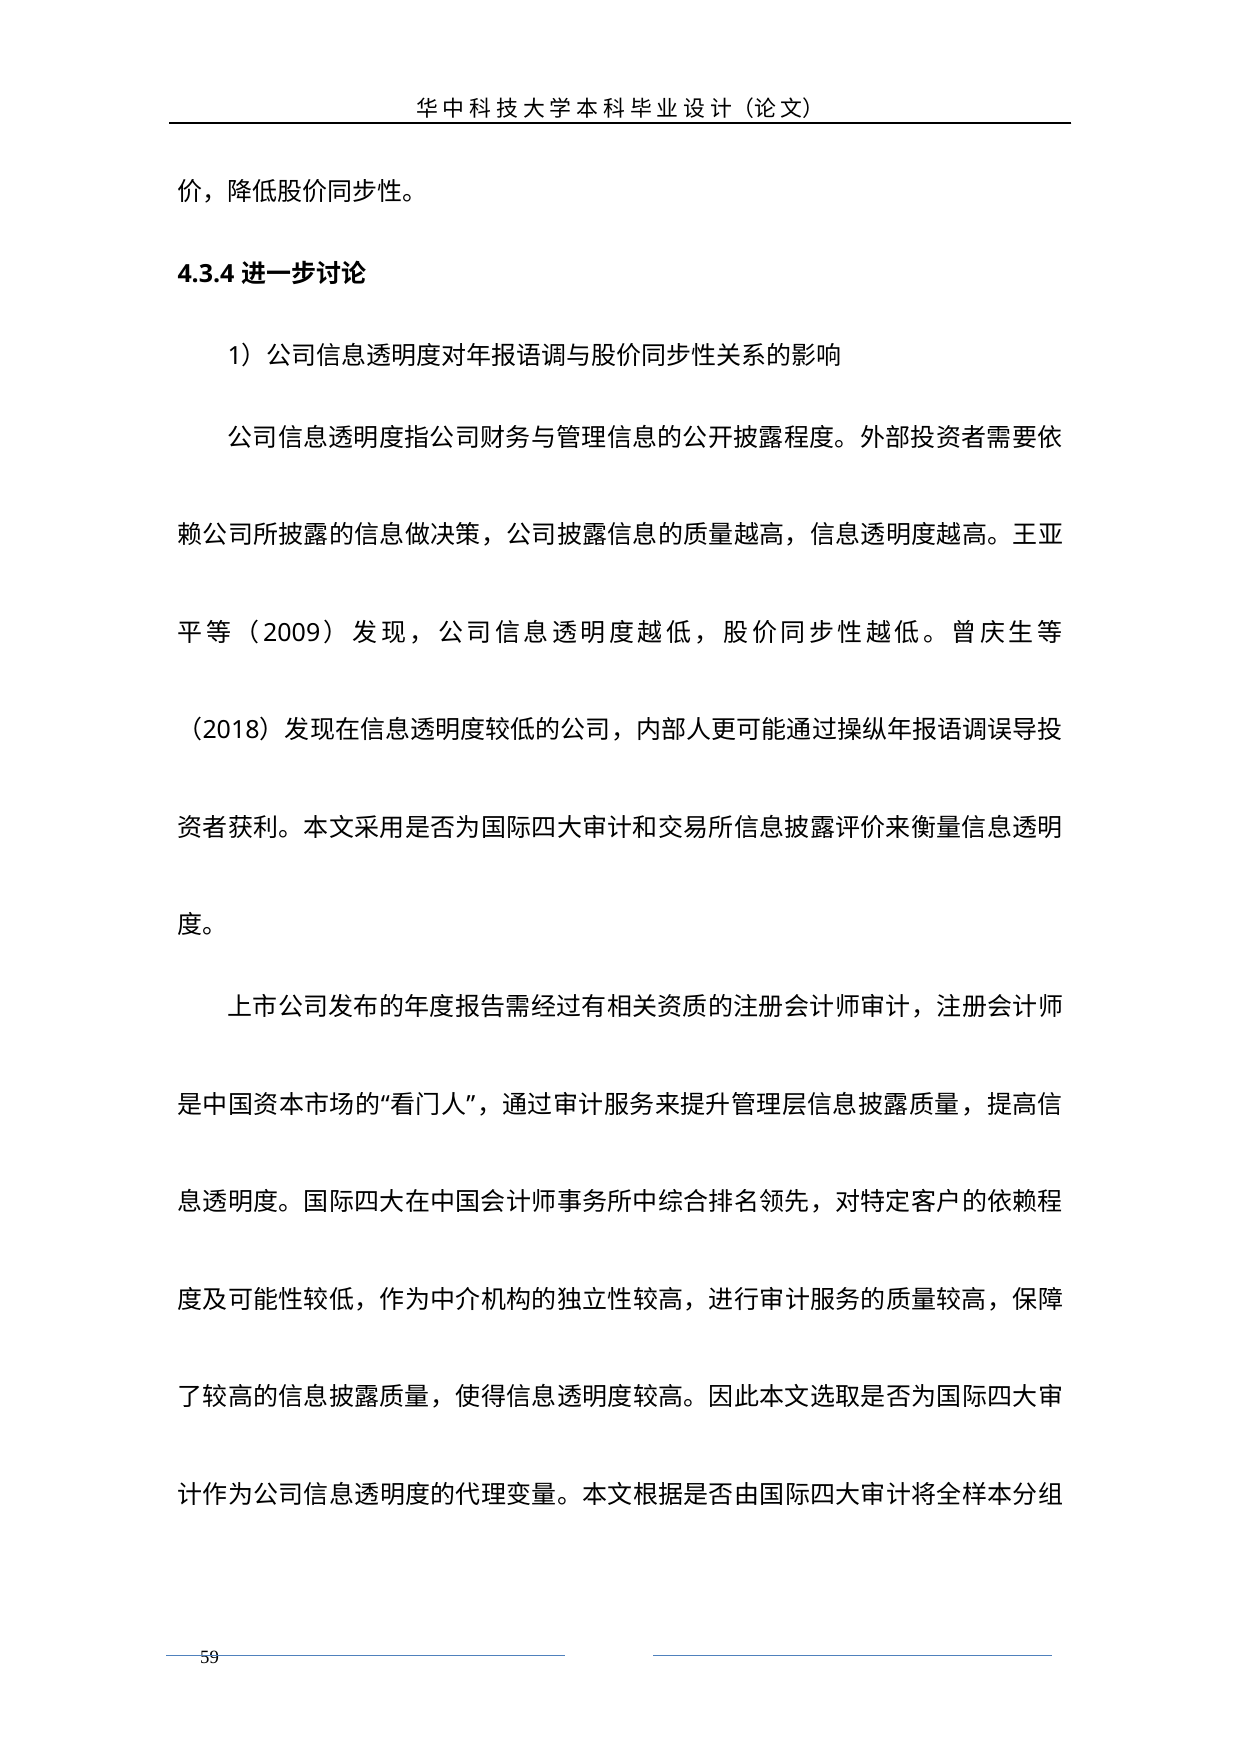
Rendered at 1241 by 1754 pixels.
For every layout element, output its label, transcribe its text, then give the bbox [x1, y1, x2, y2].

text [177, 158, 1063, 223]
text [177, 973, 1063, 1526]
text 公司信息透明度指公司财务与管理信息的公开披露程度。外部投资者需要依赖公司所披露的信息做决策，公司披露信息的质量越高，信息透明度越高。王亚平等（2009）发现，公司信息透明度越低，股价同步性越低。曾庆生等（2018）发现在信息透明度较低的公司，内部人更可能通过操纵年报语调误导投资者获利。本文采用是否为国际四大审计和交易所信息披露评价来衡量信息透明度。 [177, 404, 1063, 957]
text 1）公司信息透明度对年报语调与股价同步性关系的影响 [177, 322, 1063, 387]
text 4.3.4 进一步讨论 [177, 240, 1063, 305]
